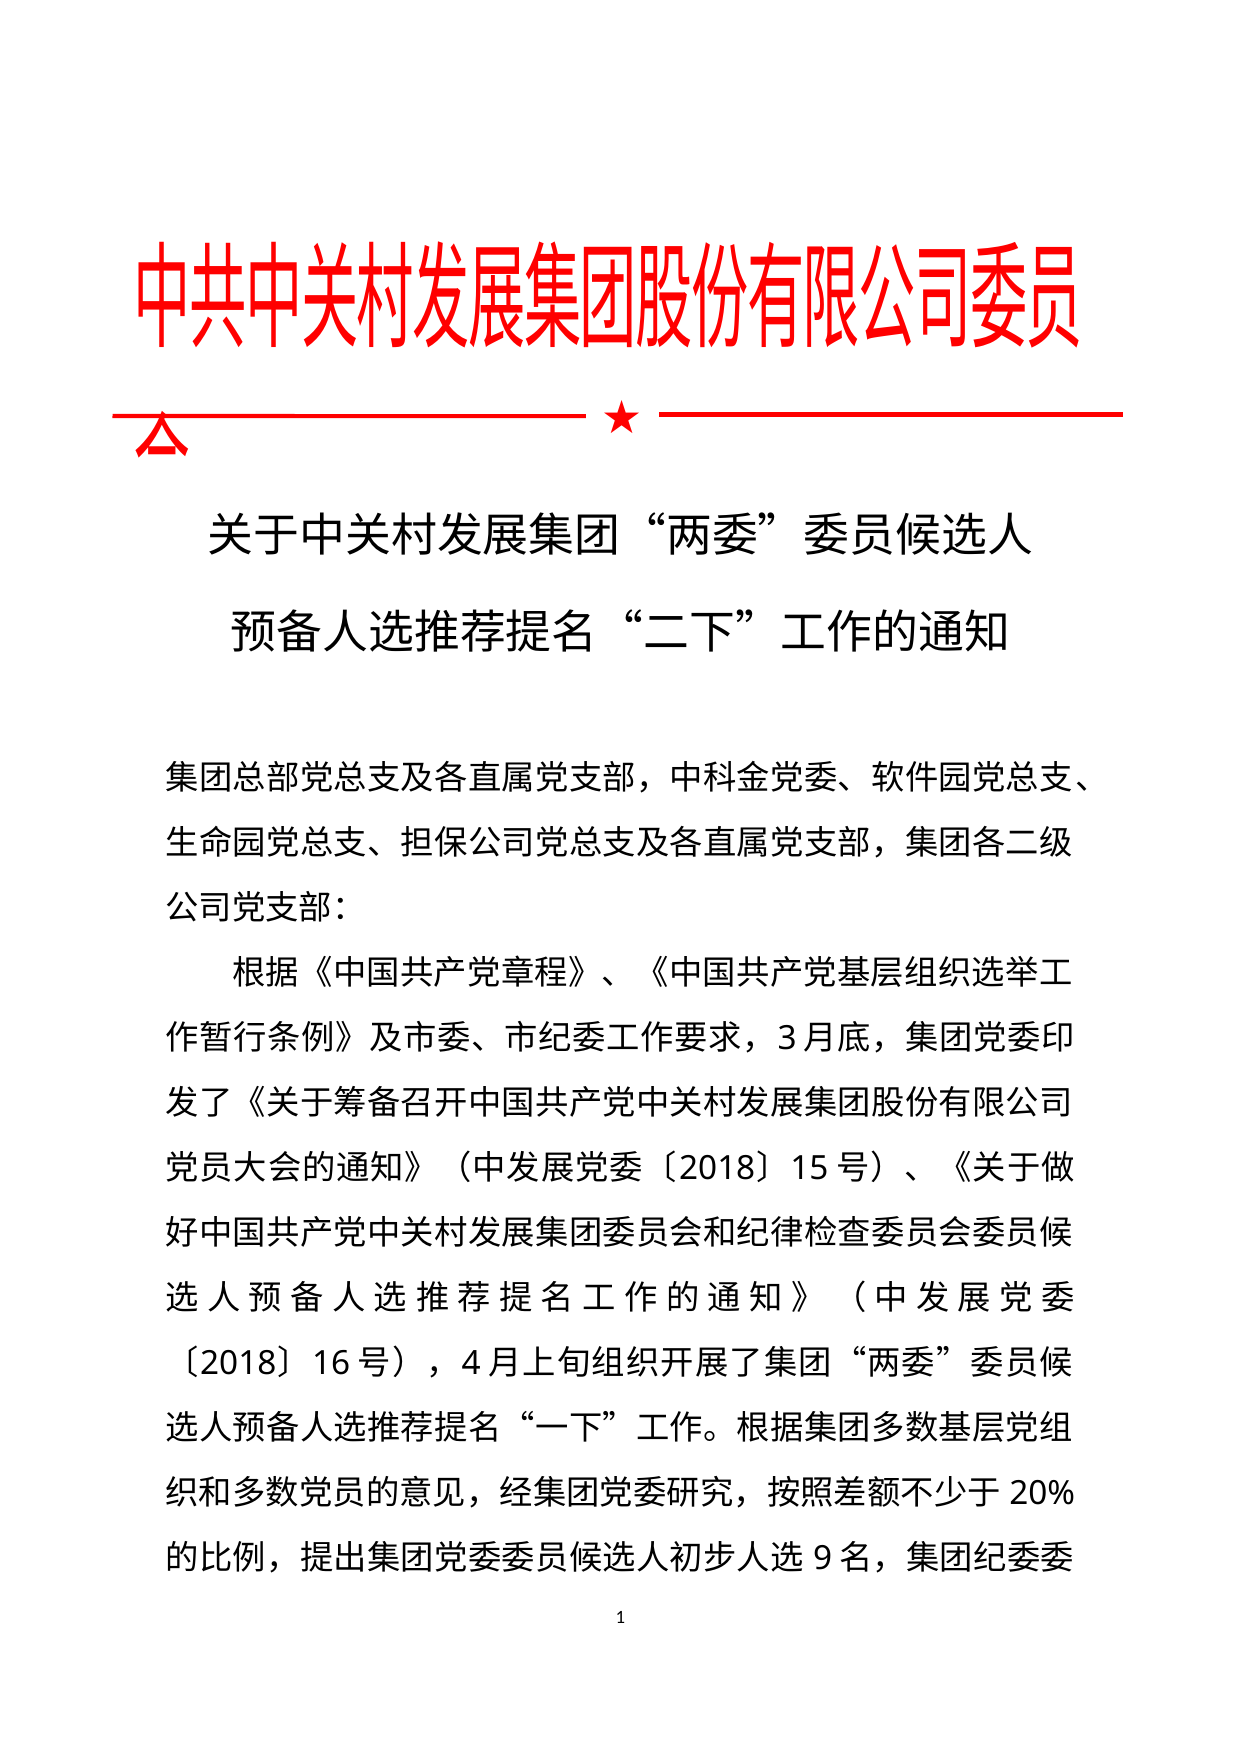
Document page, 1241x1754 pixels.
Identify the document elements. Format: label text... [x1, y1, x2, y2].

text 集团总部党总支及各直属党支部，中科金党委、软件园党总支、生命园党总支、担保公司党总支及各直属党支部，集团各二级公司党支部： [165, 742, 1075, 937]
text 预备人选推荐提名“二下”工作的通知 [165, 580, 1075, 677]
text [165, 937, 1075, 1587]
text ★ [165, 385, 1075, 450]
text 关于中关村发展集团“两委”委员候选人 [165, 482, 1075, 580]
